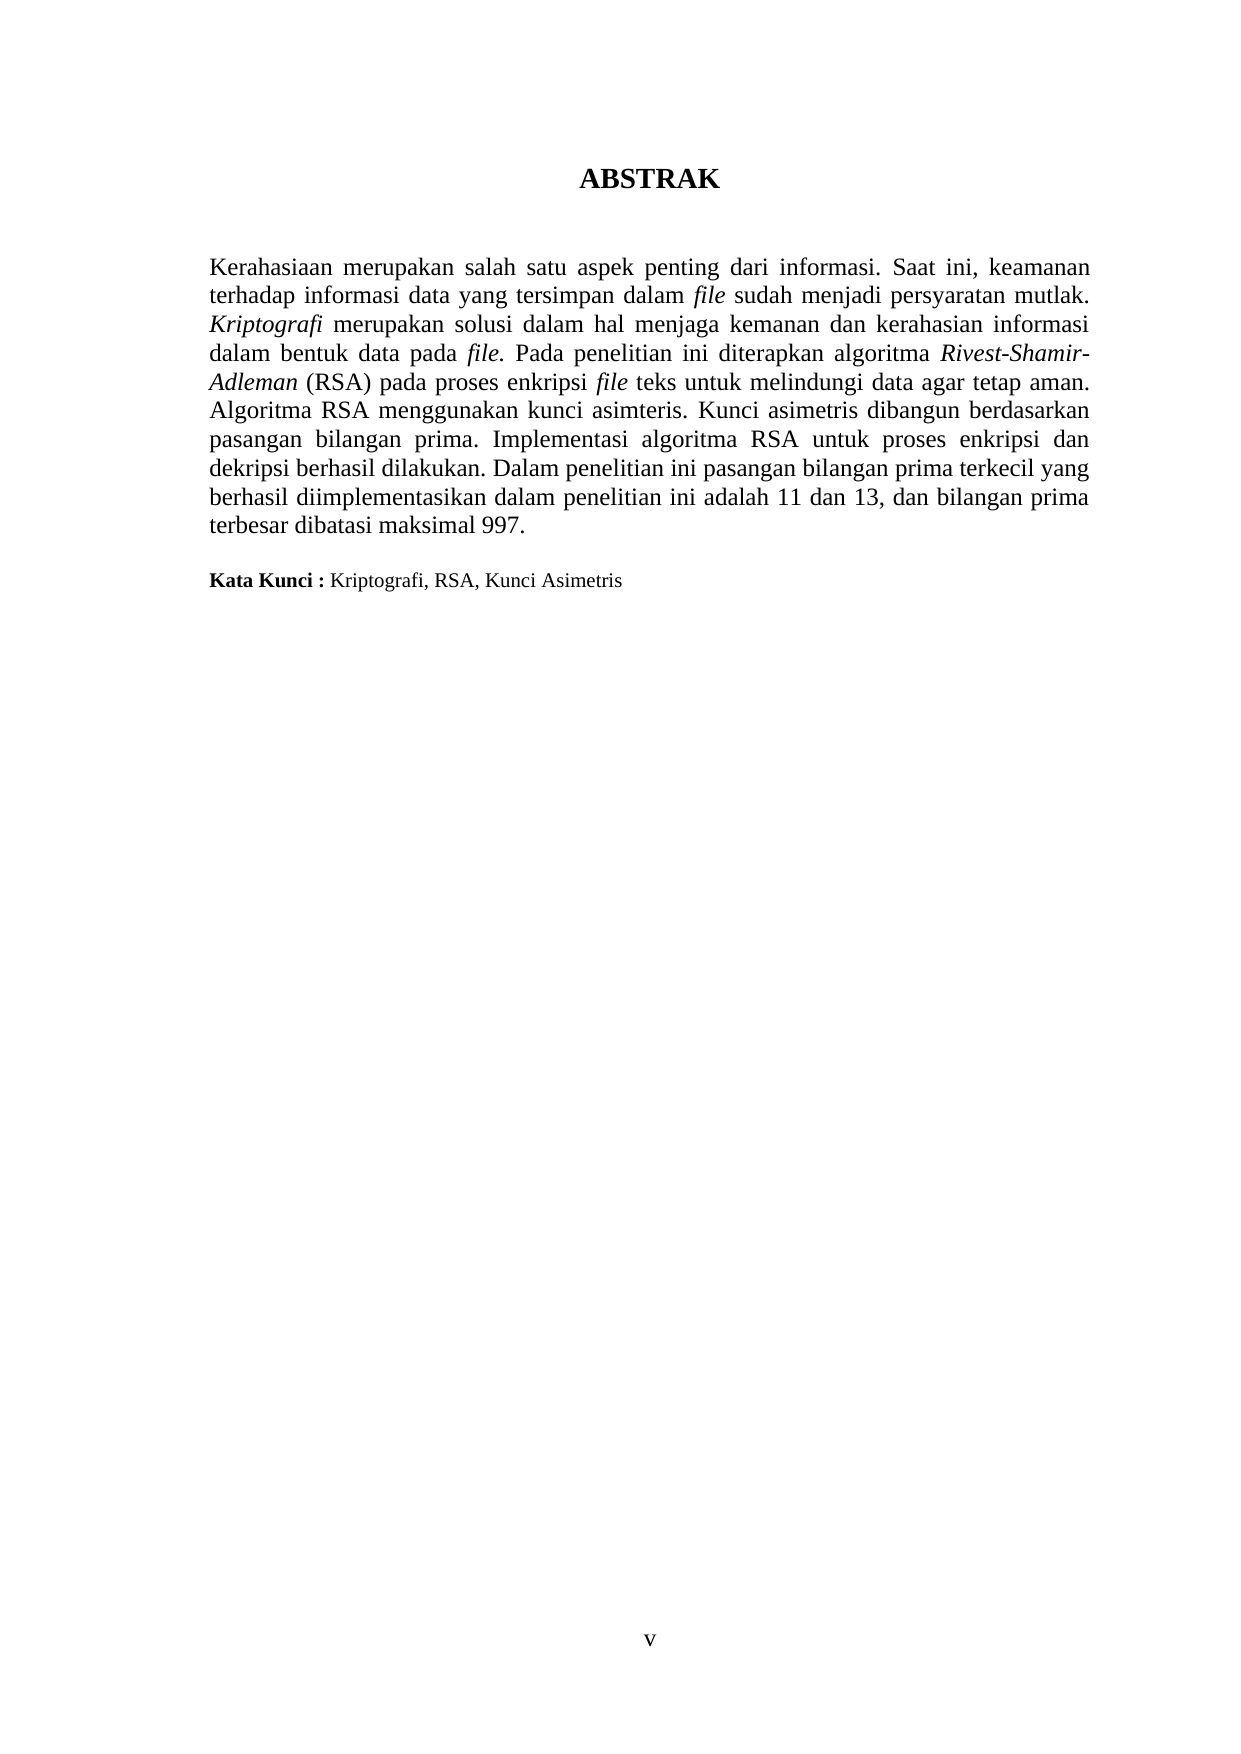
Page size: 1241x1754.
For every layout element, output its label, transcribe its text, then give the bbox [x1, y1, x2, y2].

subtitle ABSTRAK [209, 161, 1090, 194]
text Kerahasiaan merupakan salah satu aspek penting dari informasi. Saat ini, keamanan terhadap informasi data yang tersimpan dalam file sudah menjadi persyaratan mutlak. Kriptografi merupakan solusi dalam hal menjaga kemanan dan kerahasian informasi dalam bentuk data pada file. Pada penelitian ini diterapkan algoritma Rivest-Shamir-Adleman (RSA) pada proses enkripsi file teks untuk melindungi data agar tetap aman. Algoritma RSA menggunakan kunci asimteris. Kunci asimetris dibangun berdasarkan pasangan bilangan prima. Implementasi algoritma RSA untuk proses enkripsi dan dekripsi berhasil dilakukan. Dalam penelitian ini pasangan bilangan prima terkecil yang berhasil diimplementasikan dalam penelitian ini adalah 11 dan 13, dan bilangan prima terbesar dibatasi maksimal 997. [209, 252, 1090, 539]
text Kata Kunci : Kriptografi, RSA, Kunci Asimetris [209, 568, 1090, 592]
